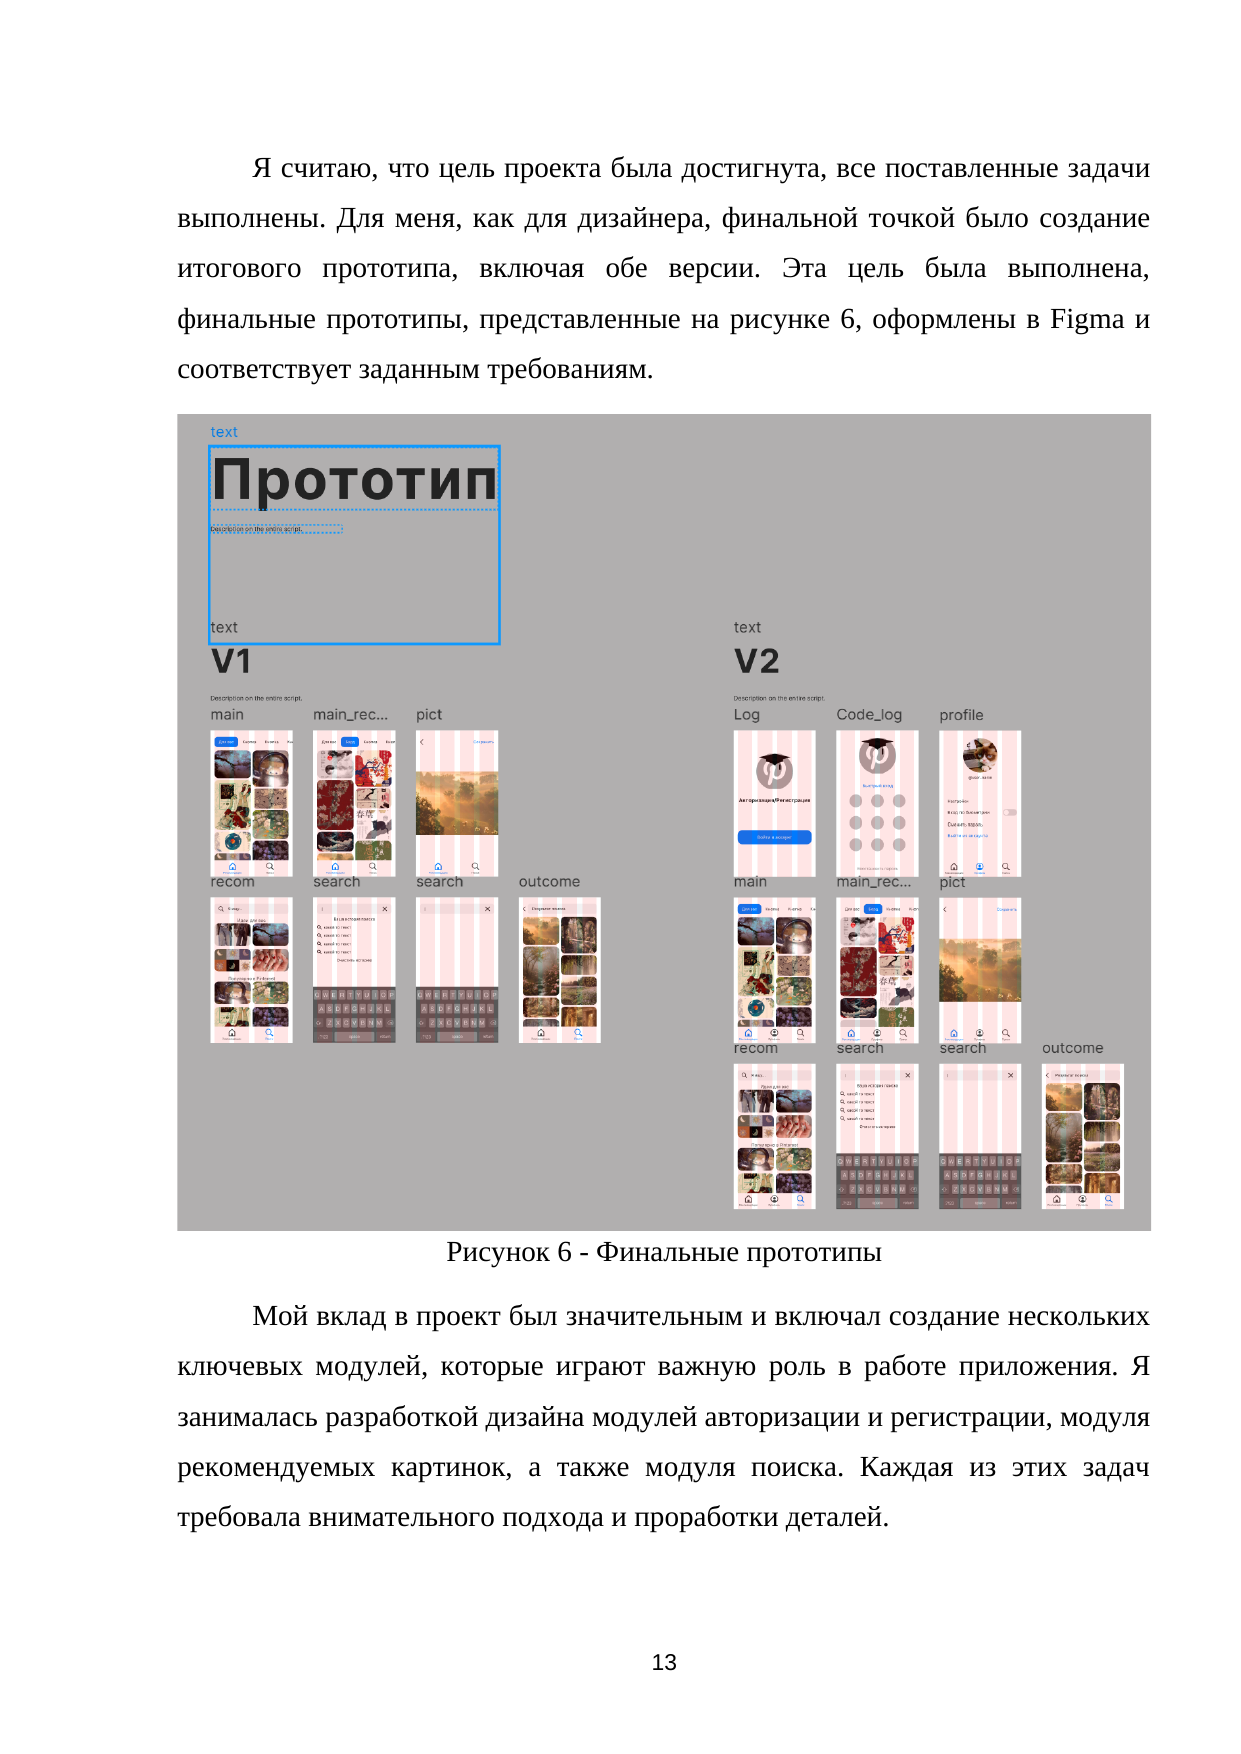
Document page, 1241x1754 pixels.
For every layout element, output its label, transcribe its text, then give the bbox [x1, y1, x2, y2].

picture [177, 414, 1152, 1231]
text Рисунок 6 - Финальные прототипы [177, 1234, 1151, 1268]
subtitle Я считаю, что цель проекта была достигнута, все поставленные задачи выполнены. Для меня, как для дизайнера, финальной точкой было создание итогового прототипа, включая обе версии. Эта цель была выполнена, финальные прототипы, представленные на рисунке 6, оформлены в Figma и соответствует заданным требованиям. [177, 150, 1151, 385]
subtitle Мой вклад в проект был значительным и включал создание нескольких ключевых модулей, которые играют важную роль в работе приложения. Я занималась разработкой дизайна модулей авторизации и регистрации, модуля рекомендуемых картинок, а также модуля поиска. Каждая из этих задач требовала внимательного подхода и проработки деталей. [177, 1298, 1151, 1533]
